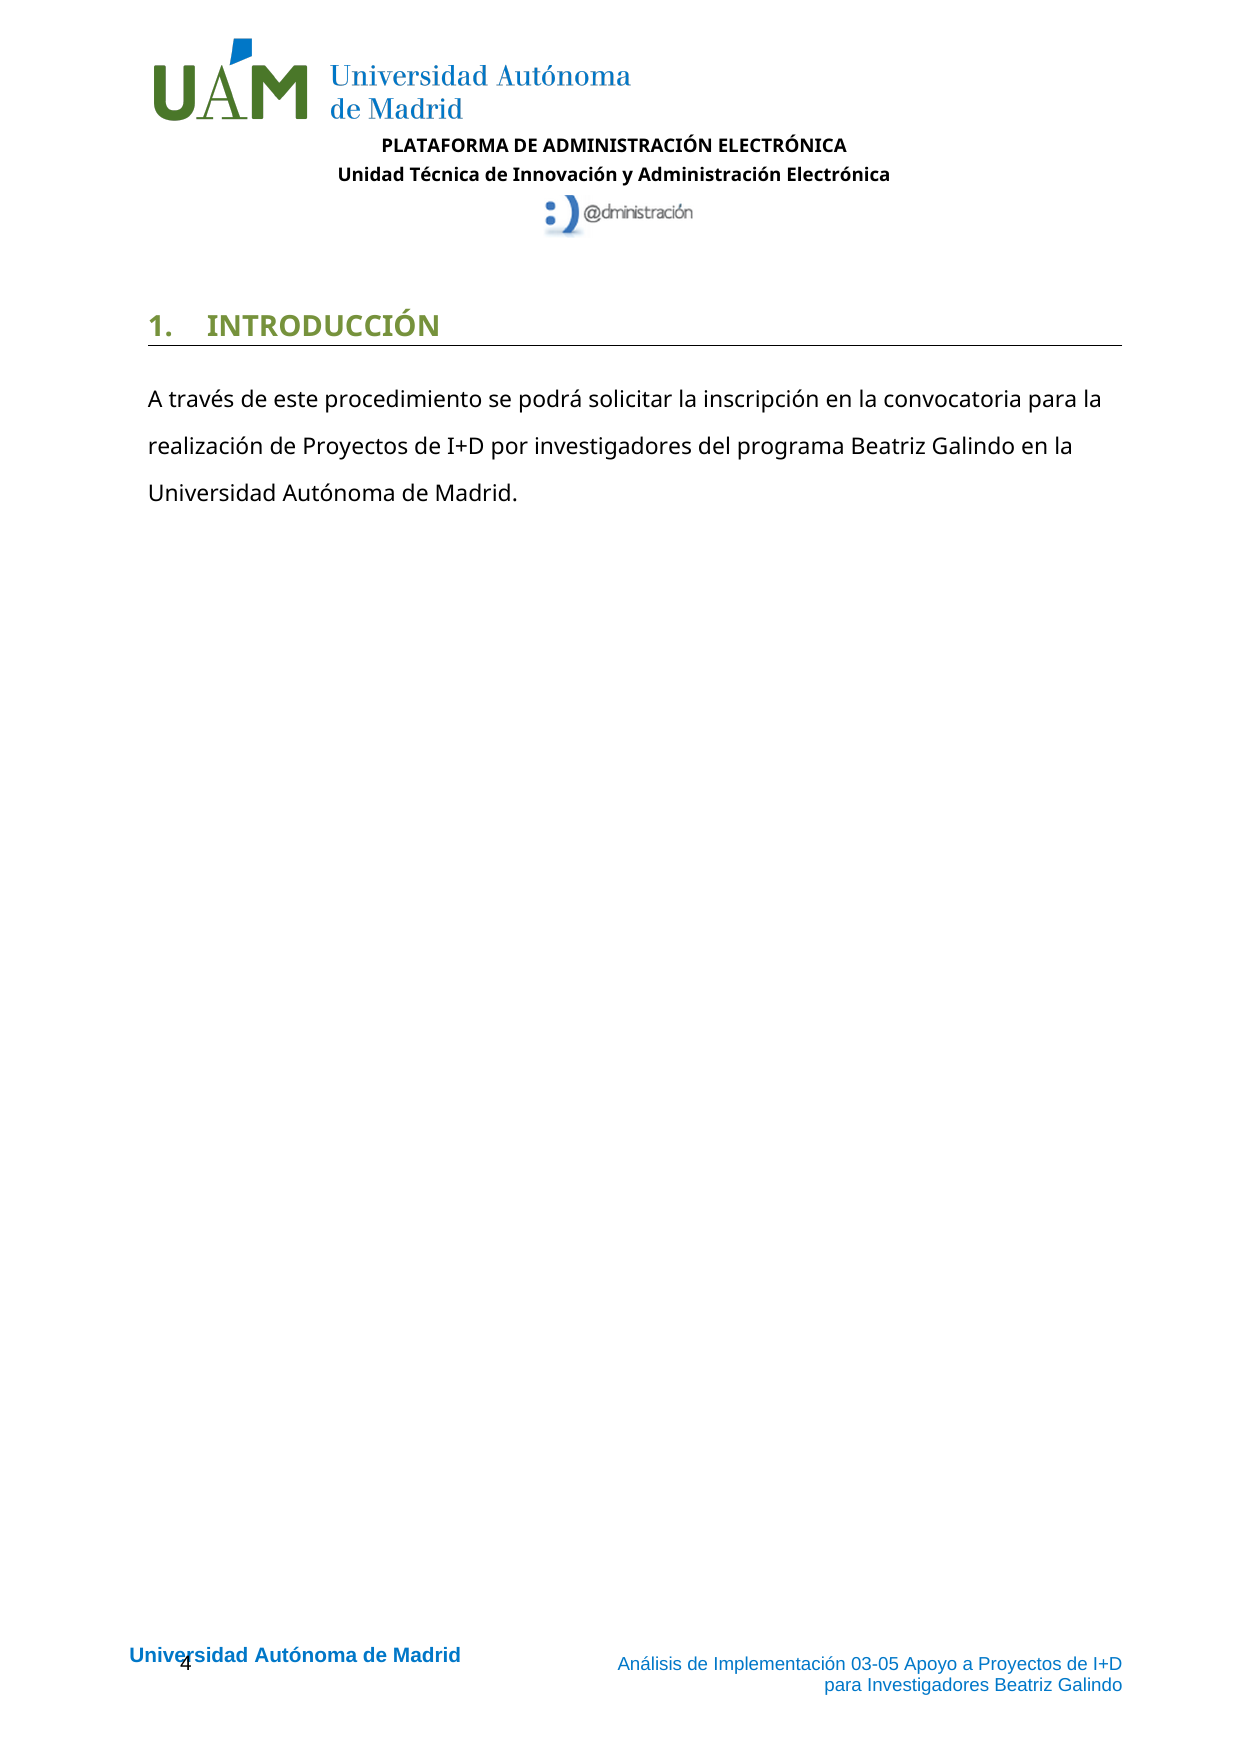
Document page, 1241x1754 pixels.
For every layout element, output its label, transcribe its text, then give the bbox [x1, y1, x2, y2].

text A través de este procedimiento se podrá solicitar la inscripción en la convocatoria para la realización de Proyectos de I+D por investigadores del programa Beatriz Galindo en la Universidad Autónoma de Madrid. [148, 383, 1122, 508]
picture [543, 196, 698, 238]
subtitle INTRODUCCIÓN [148, 306, 1122, 345]
